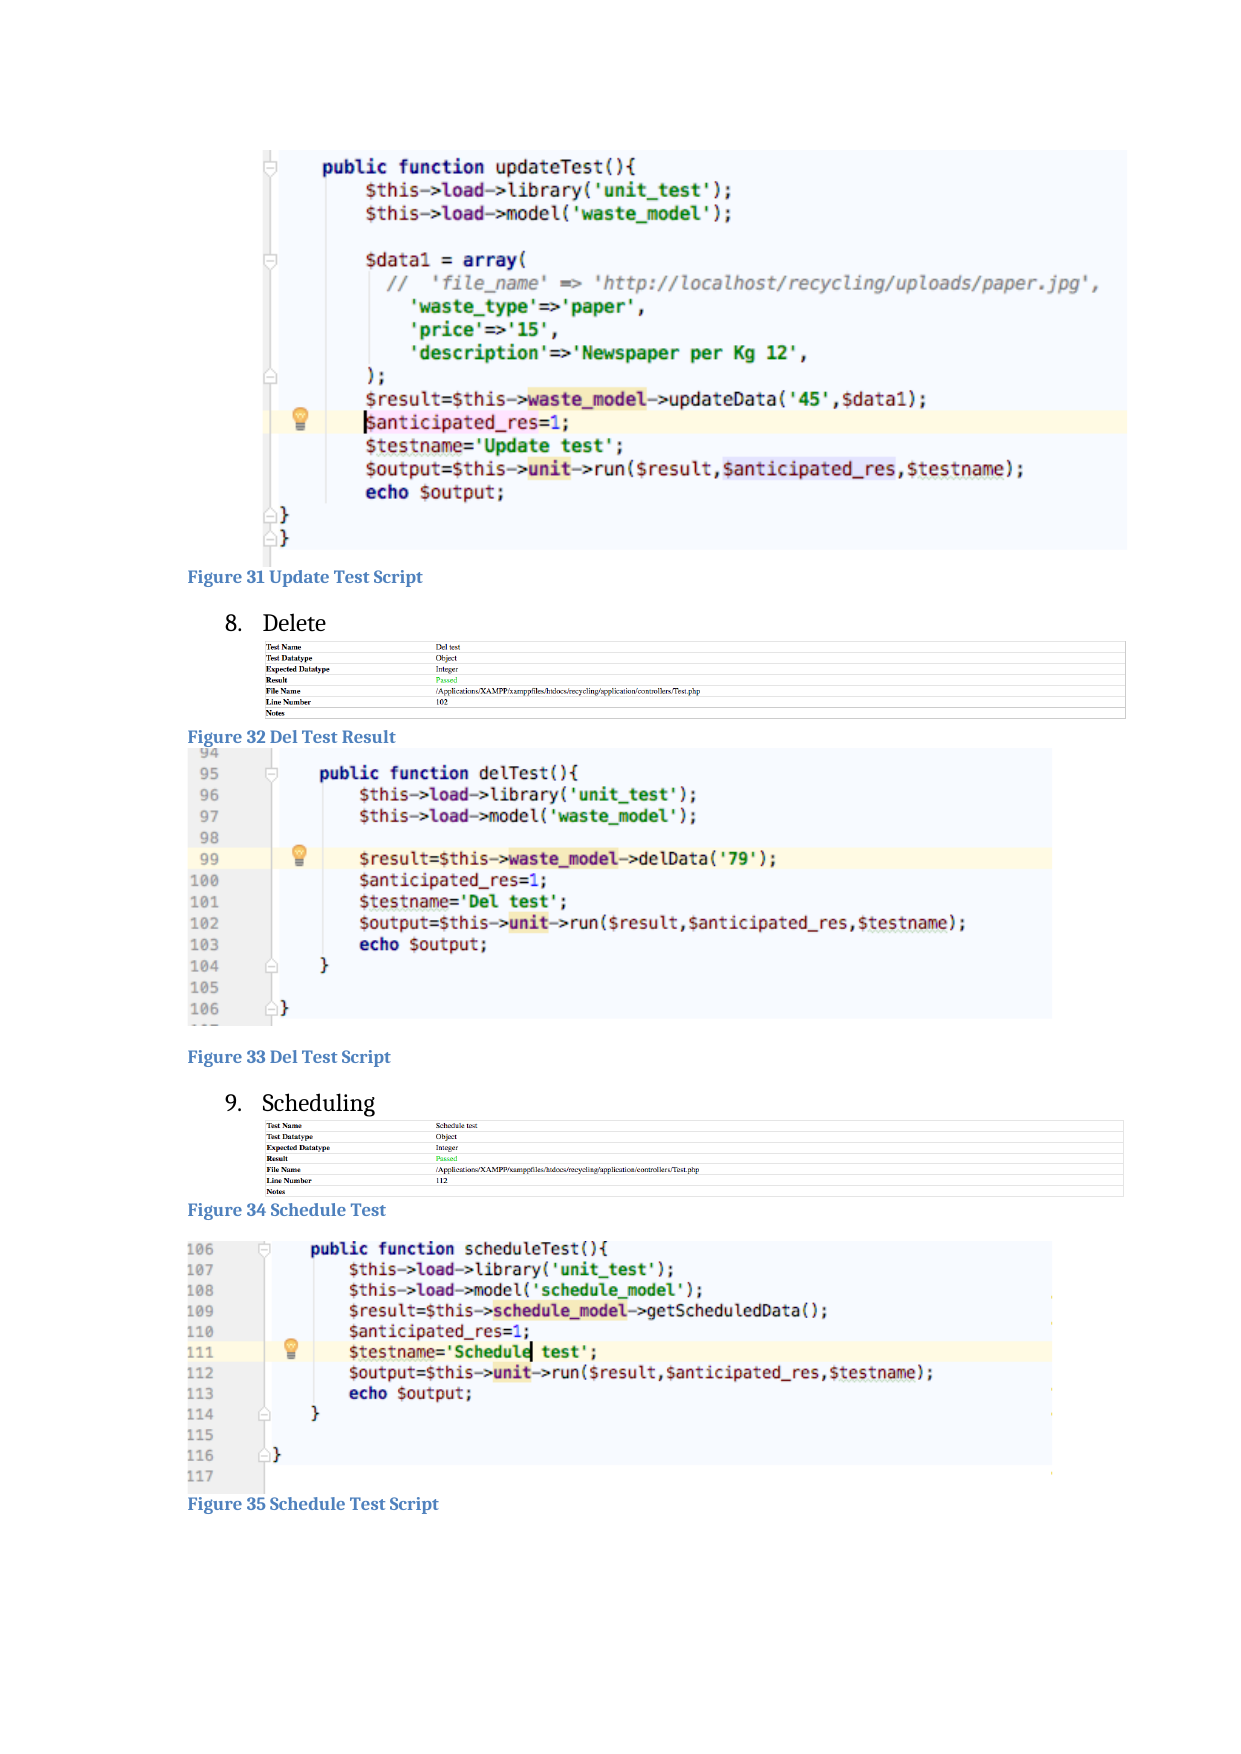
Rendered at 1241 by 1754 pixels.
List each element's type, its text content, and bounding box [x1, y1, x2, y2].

picture [262, 638, 1128, 727]
picture [262, 150, 1128, 567]
picture [187, 1241, 1053, 1494]
picture [262, 1117, 1128, 1200]
picture [187, 748, 1053, 1026]
